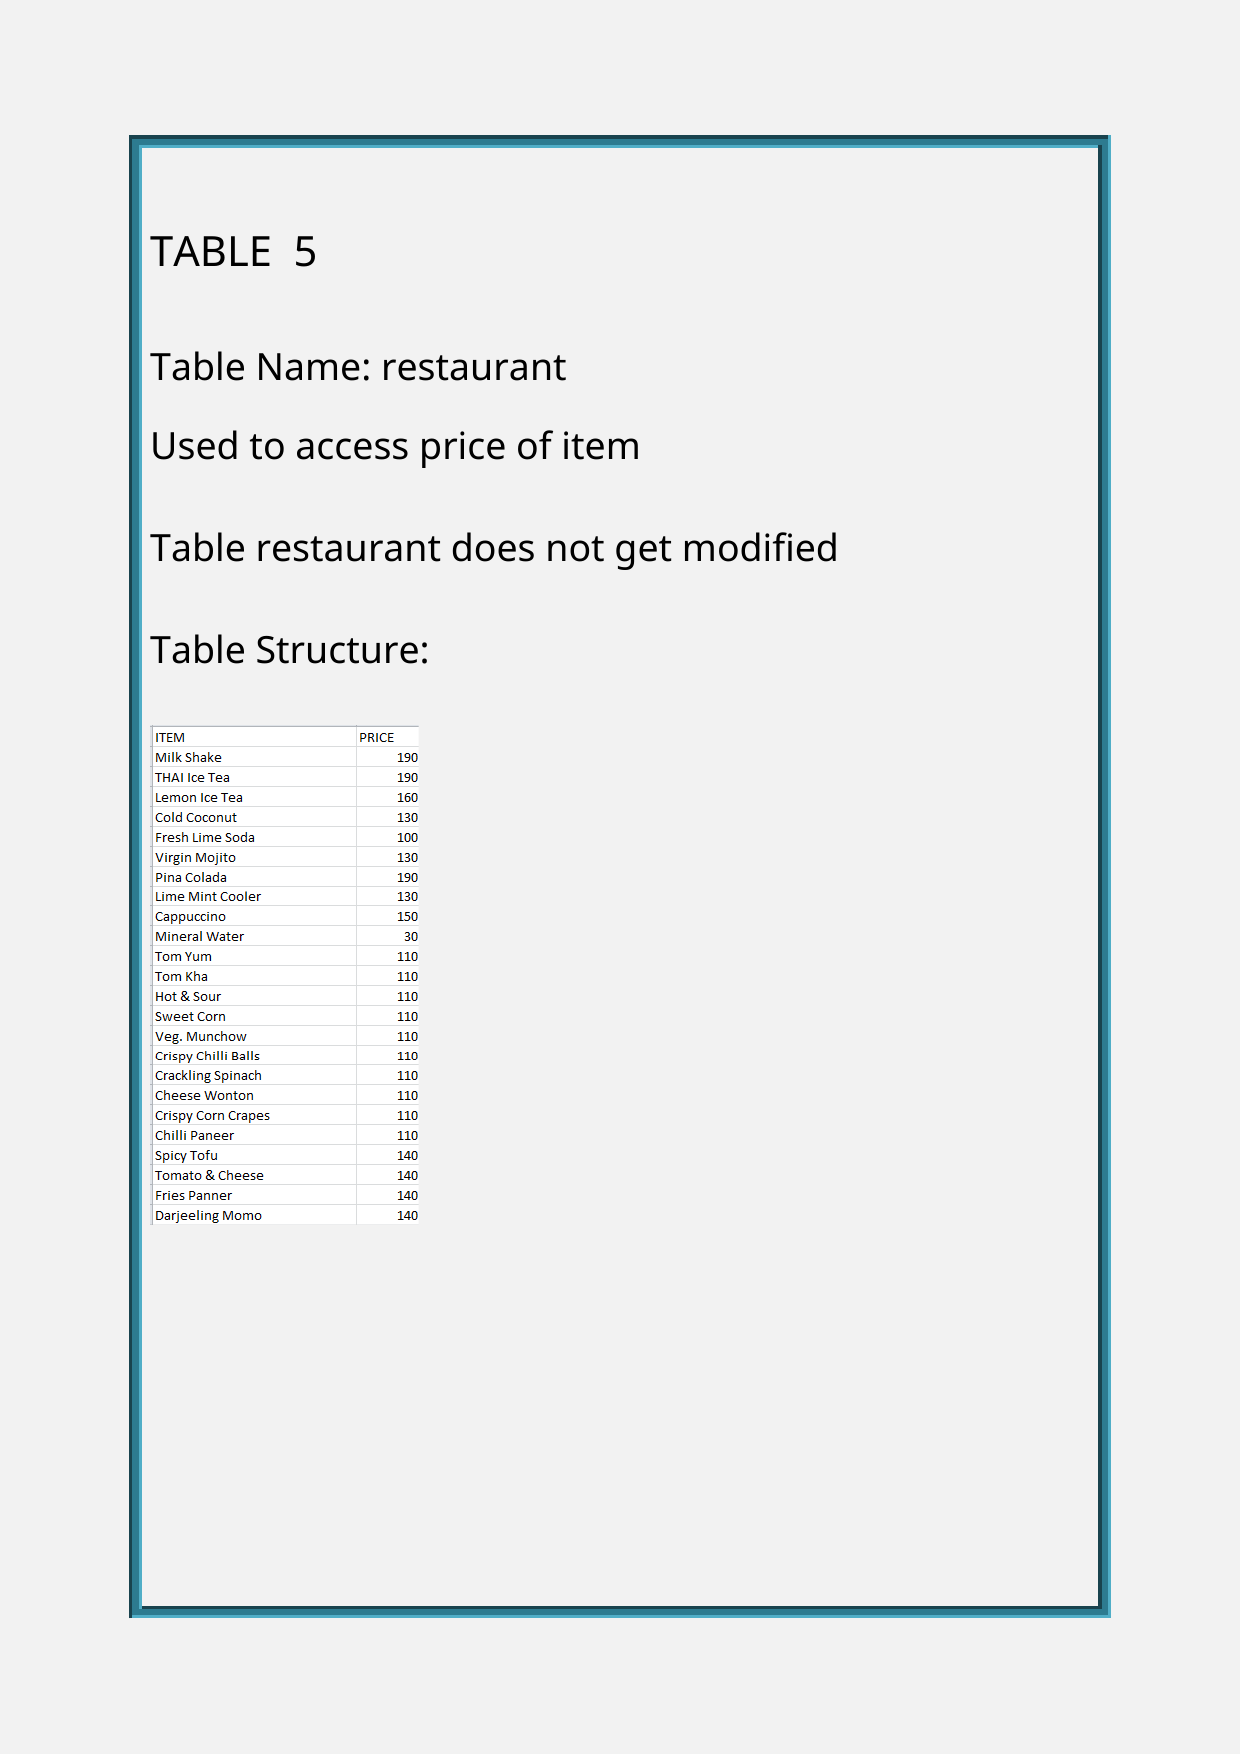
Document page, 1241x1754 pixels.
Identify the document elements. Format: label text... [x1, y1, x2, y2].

picture [150, 725, 419, 1225]
text Table restaurant does not get modified [150, 522, 1090, 573]
text Used to access price of item [150, 419, 1090, 471]
text Table Name: restaurant [150, 340, 1090, 391]
subtitle TABLE 5 [150, 222, 1090, 279]
text Table Structure: [150, 624, 1090, 675]
